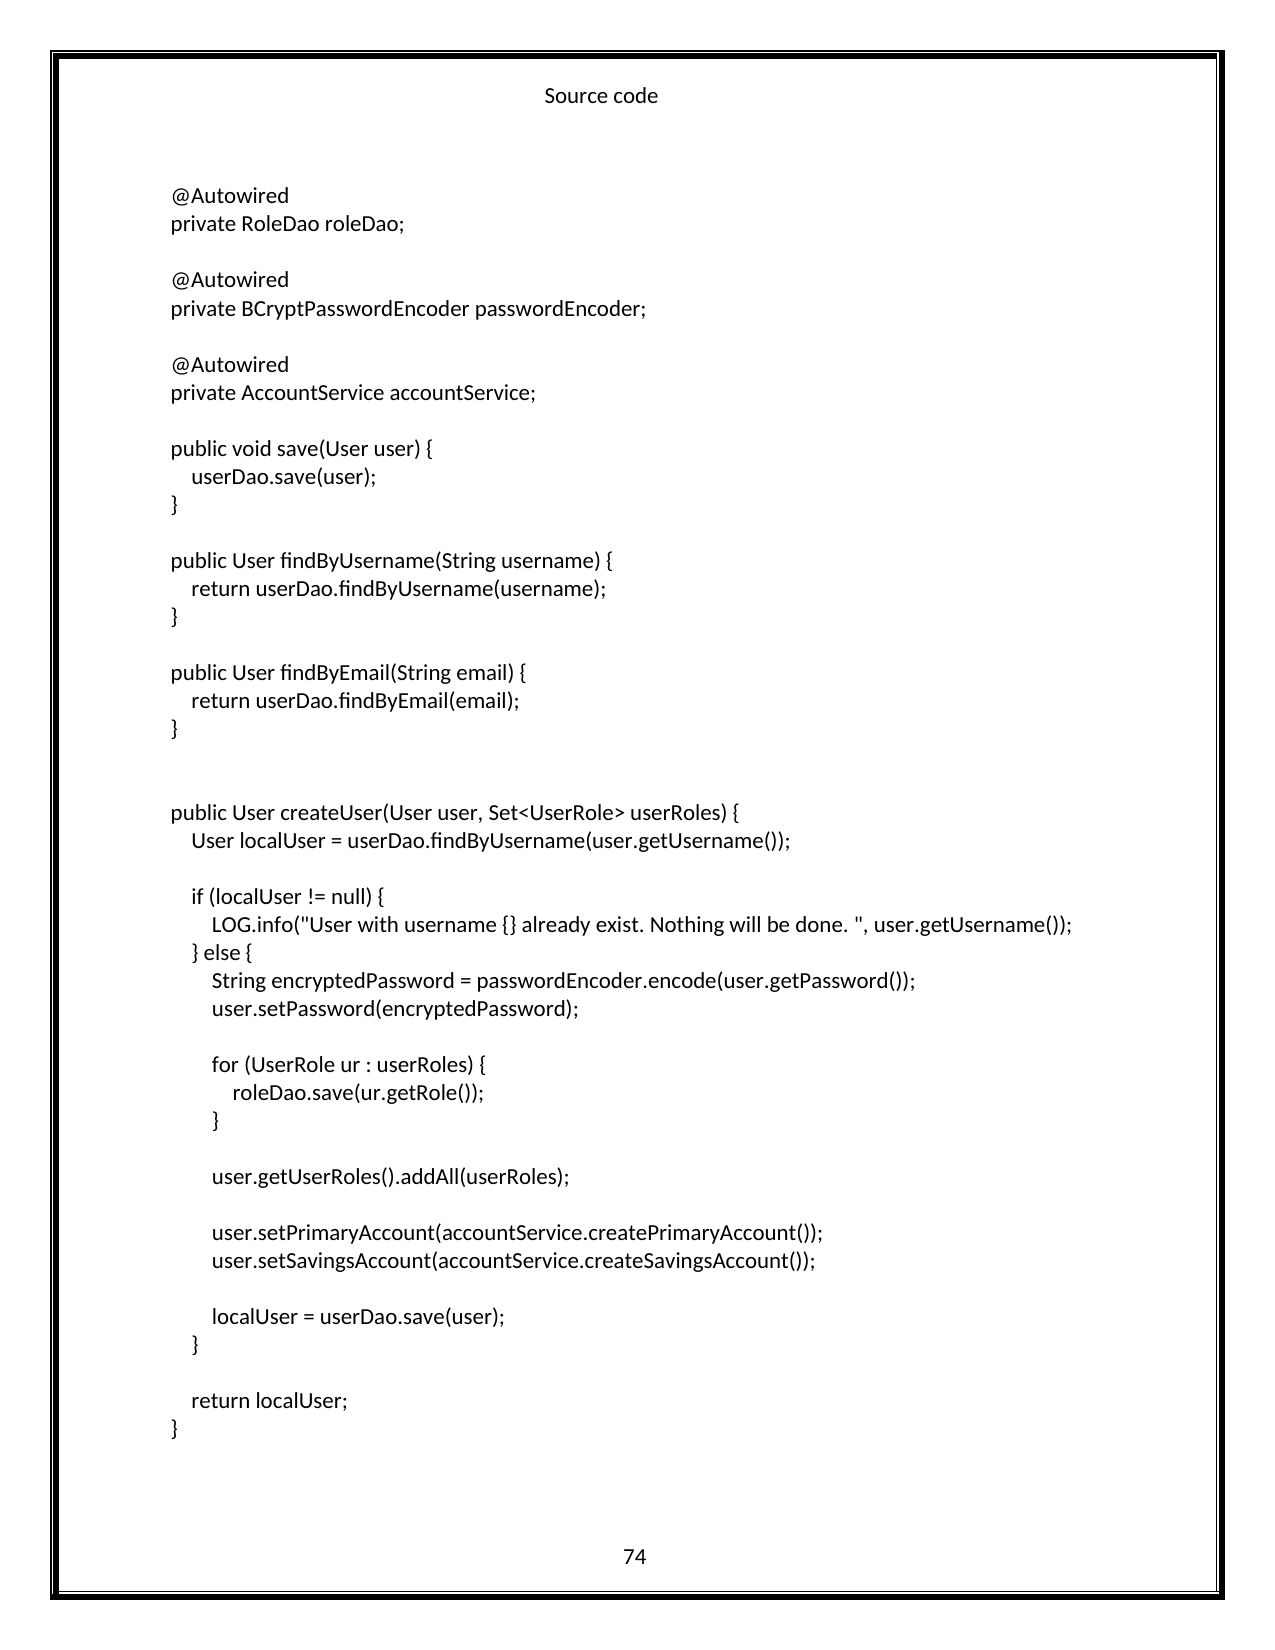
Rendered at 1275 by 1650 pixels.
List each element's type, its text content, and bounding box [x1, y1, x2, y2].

text public void save(User user) { [150, 434, 1119, 462]
text } [150, 490, 1119, 518]
text userDao.save(user); [150, 462, 1119, 490]
text localUser = userDao.save(user); [150, 1302, 1119, 1330]
text @Autowired [150, 350, 1119, 378]
text return userDao.findByEmail(email); [150, 686, 1119, 714]
text } [150, 602, 1119, 630]
text user.setPrimaryAccount(accountService.createPrimaryAccount()); [150, 1218, 1119, 1246]
text user.setSavingsAccount(accountService.createSavingsAccount()); [150, 1246, 1119, 1274]
text private BCryptPasswordEncoder passwordEncoder; [150, 294, 1119, 322]
text user.setPassword(encryptedPassword); [150, 994, 1119, 1022]
text @Autowired [150, 266, 1119, 294]
text User localUser = userDao.findByUsername(user.getUsername()); [150, 826, 1119, 854]
text } [150, 1414, 1119, 1442]
text private AccountService accountService; [150, 378, 1119, 406]
text private RoleDao roleDao; [150, 209, 1119, 238]
text public User findByUsername(String username) { [150, 546, 1119, 574]
text } [150, 714, 1119, 742]
text roleDao.save(ur.getRole()); [150, 1078, 1119, 1106]
text @Autowired [150, 182, 1119, 209]
text LOG.info("User with username {} already exist. Nothing will be done. ", user.getUsername()); [150, 910, 1119, 938]
text } [150, 1106, 1119, 1134]
text } [150, 1330, 1119, 1358]
text public User findByEmail(String email) { [150, 658, 1119, 686]
text } else { [150, 938, 1119, 966]
text String encryptedPassword = passwordEncoder.encode(user.getPassword()); [150, 966, 1119, 994]
text user.getUserRoles().addAll(userRoles); [150, 1162, 1119, 1190]
text return localUser; [150, 1386, 1119, 1414]
text return userDao.findByUsername(username); [150, 574, 1119, 602]
text public User createUser(User user, Set<UserRole> userRoles) { [150, 798, 1119, 826]
text for (UserRole ur : userRoles) { [150, 1050, 1119, 1078]
text if (localUser != null) { [150, 882, 1119, 910]
